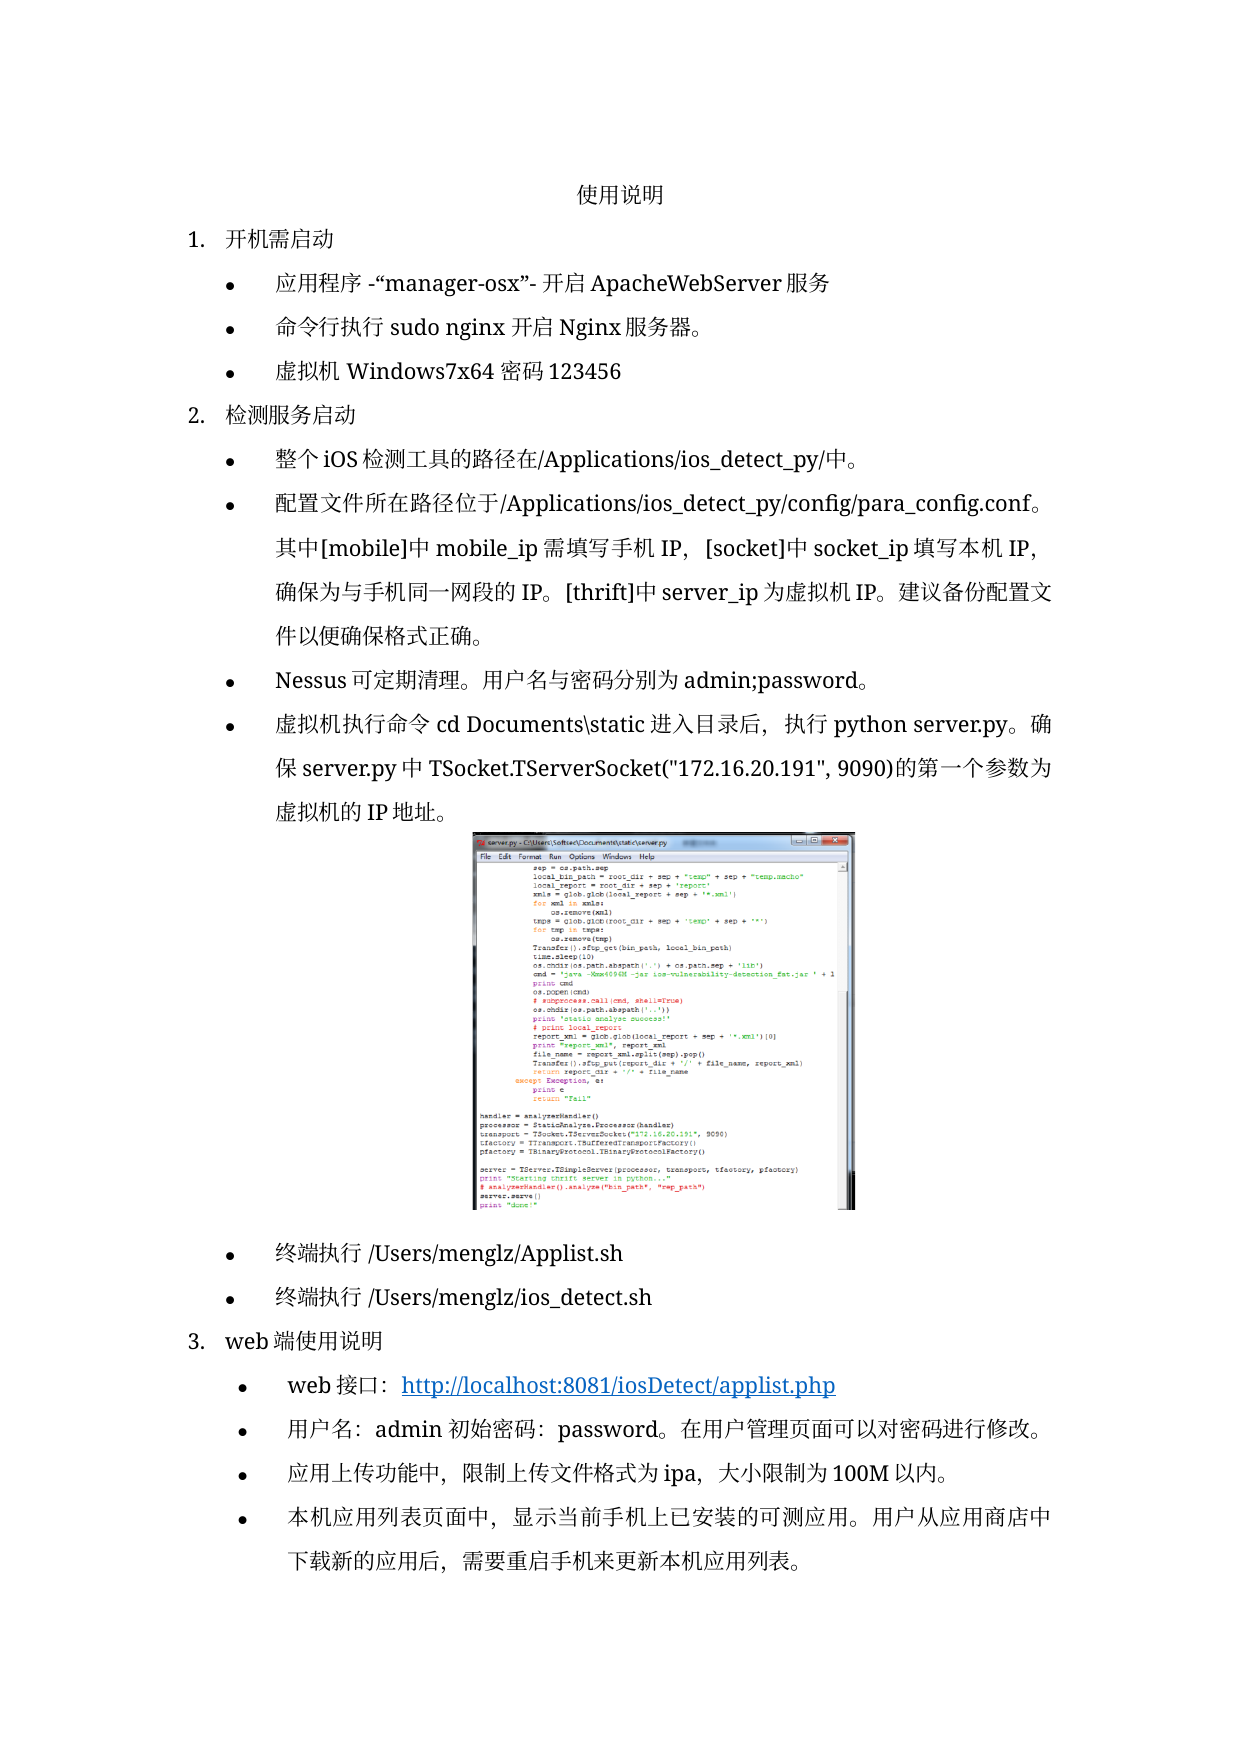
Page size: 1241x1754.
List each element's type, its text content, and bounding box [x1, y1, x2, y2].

list 用户名：admin 初始密码：password。在用户管理页面可以对密码进行修改。 [237, 1406, 1053, 1450]
list 命令行执行 sudo nginx 开启Nginx服务器。 [225, 304, 1053, 348]
list web接口：http://localhost:8081/iosDetect/applist.php [237, 1362, 1053, 1406]
list Nessus可定期清理。用户名与密码分别为admin;password。 [225, 657, 1053, 701]
list 开机需启动 [187, 216, 1053, 260]
list 终端执行 /Users/menglz/Applist.sh [225, 1229, 1053, 1273]
list 应用程序 -“manager-osx”- 开启ApacheWebServer服务 [225, 260, 1053, 304]
list 整个iOS检测工具的路径在/Applications/ios_detect_py/中。 [225, 436, 1053, 480]
picture [472, 832, 856, 1210]
list 应用上传功能中，限制上传文件格式为ipa，大小限制为100M以内。 [237, 1450, 1053, 1494]
text 使用说明 [187, 172, 1053, 216]
list 检测服务启动 [187, 392, 1053, 436]
list 虚拟机 Windows7x64 密码123456 [225, 348, 1053, 392]
list 终端执行 /Users/menglz/ios_detect.sh [225, 1273, 1053, 1318]
list web端使用说明 [187, 1318, 1053, 1362]
list 配置文件所在路径位于/Applications/ios_detect_py/config/para_config.conf。其中[mobile]中mobile_ip需填写手机IP，[socket]中socket_ip填写本机IP，确保为与手机同一网段的IP。[thrift]中server_ip为虚拟机IP。建议备份配置文件以便确保格式正确。 [225, 480, 1053, 657]
list 虚拟机执行命令cd Documents\static进入目录后，执行python server.py。确保server.py中TSocket.TServerSocket("172.16.20.191", 9090)的第一个参数为虚拟机的IP地址。 [225, 701, 1053, 833]
list 本机应用列表页面中，显示当前手机上已安装的可测应用。用户从应用商店中下载新的应用后，需要重启手机来更新本机应用列表。 [237, 1494, 1053, 1582]
